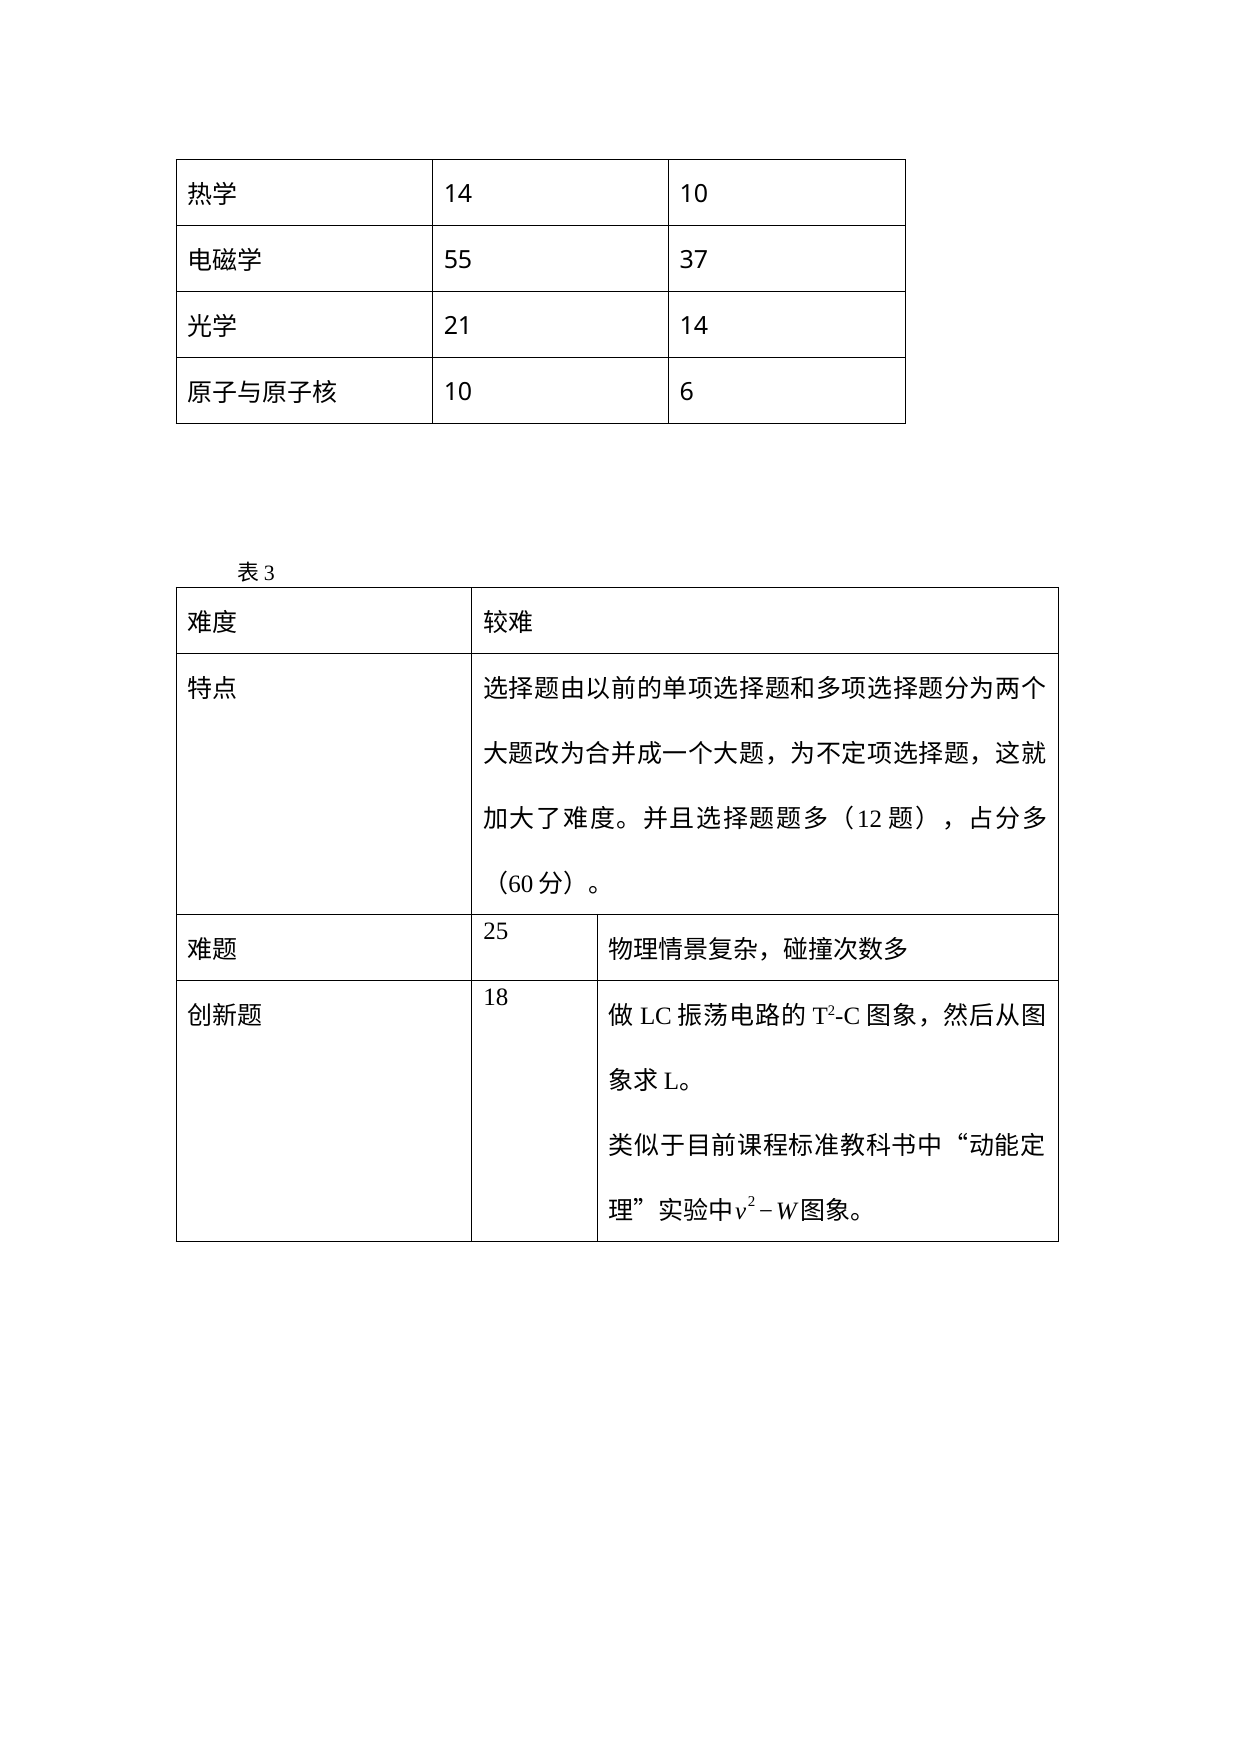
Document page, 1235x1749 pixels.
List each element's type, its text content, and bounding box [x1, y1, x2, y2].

table_header 难度 [177, 588, 471, 653]
table_cell 10 [433, 358, 668, 423]
table_header 较难 [472, 588, 1058, 653]
table_cell 37 [669, 226, 905, 291]
table_cell 特点 [177, 654, 471, 914]
table_cell 14 [433, 160, 668, 225]
table_cell 18 [472, 981, 597, 1241]
table_cell 难题 [177, 915, 471, 980]
table_cell 10 [669, 160, 905, 225]
table_cell 25 [472, 915, 597, 980]
table_cell 选择题由以前的单项选择题和多项选择题分为两个大题改为合并成一个大题，为不定项选择题，这就加大了难度。并且选择题题多（12题），占分多（60分）。 [472, 654, 1058, 914]
table_cell 光学 [177, 292, 432, 357]
list 表3 [187, 554, 1047, 587]
table_cell 14 [669, 292, 905, 357]
table_cell 做LC振荡电路的T2-C图象，然后从图象求L。 类似于目前课程标准教科书中“动能定理”实验中图象。 [598, 981, 1058, 1241]
table_cell 创新题 [177, 981, 471, 1241]
table_cell 6 [669, 358, 905, 423]
table_cell 电磁学 [177, 226, 432, 291]
table_cell 55 [433, 226, 668, 291]
table_cell 物理情景复杂，碰撞次数多 [598, 915, 1058, 980]
table_cell 热学 [177, 160, 432, 225]
table_cell 21 [433, 292, 668, 357]
table_cell 原子与原子核 [177, 358, 432, 423]
